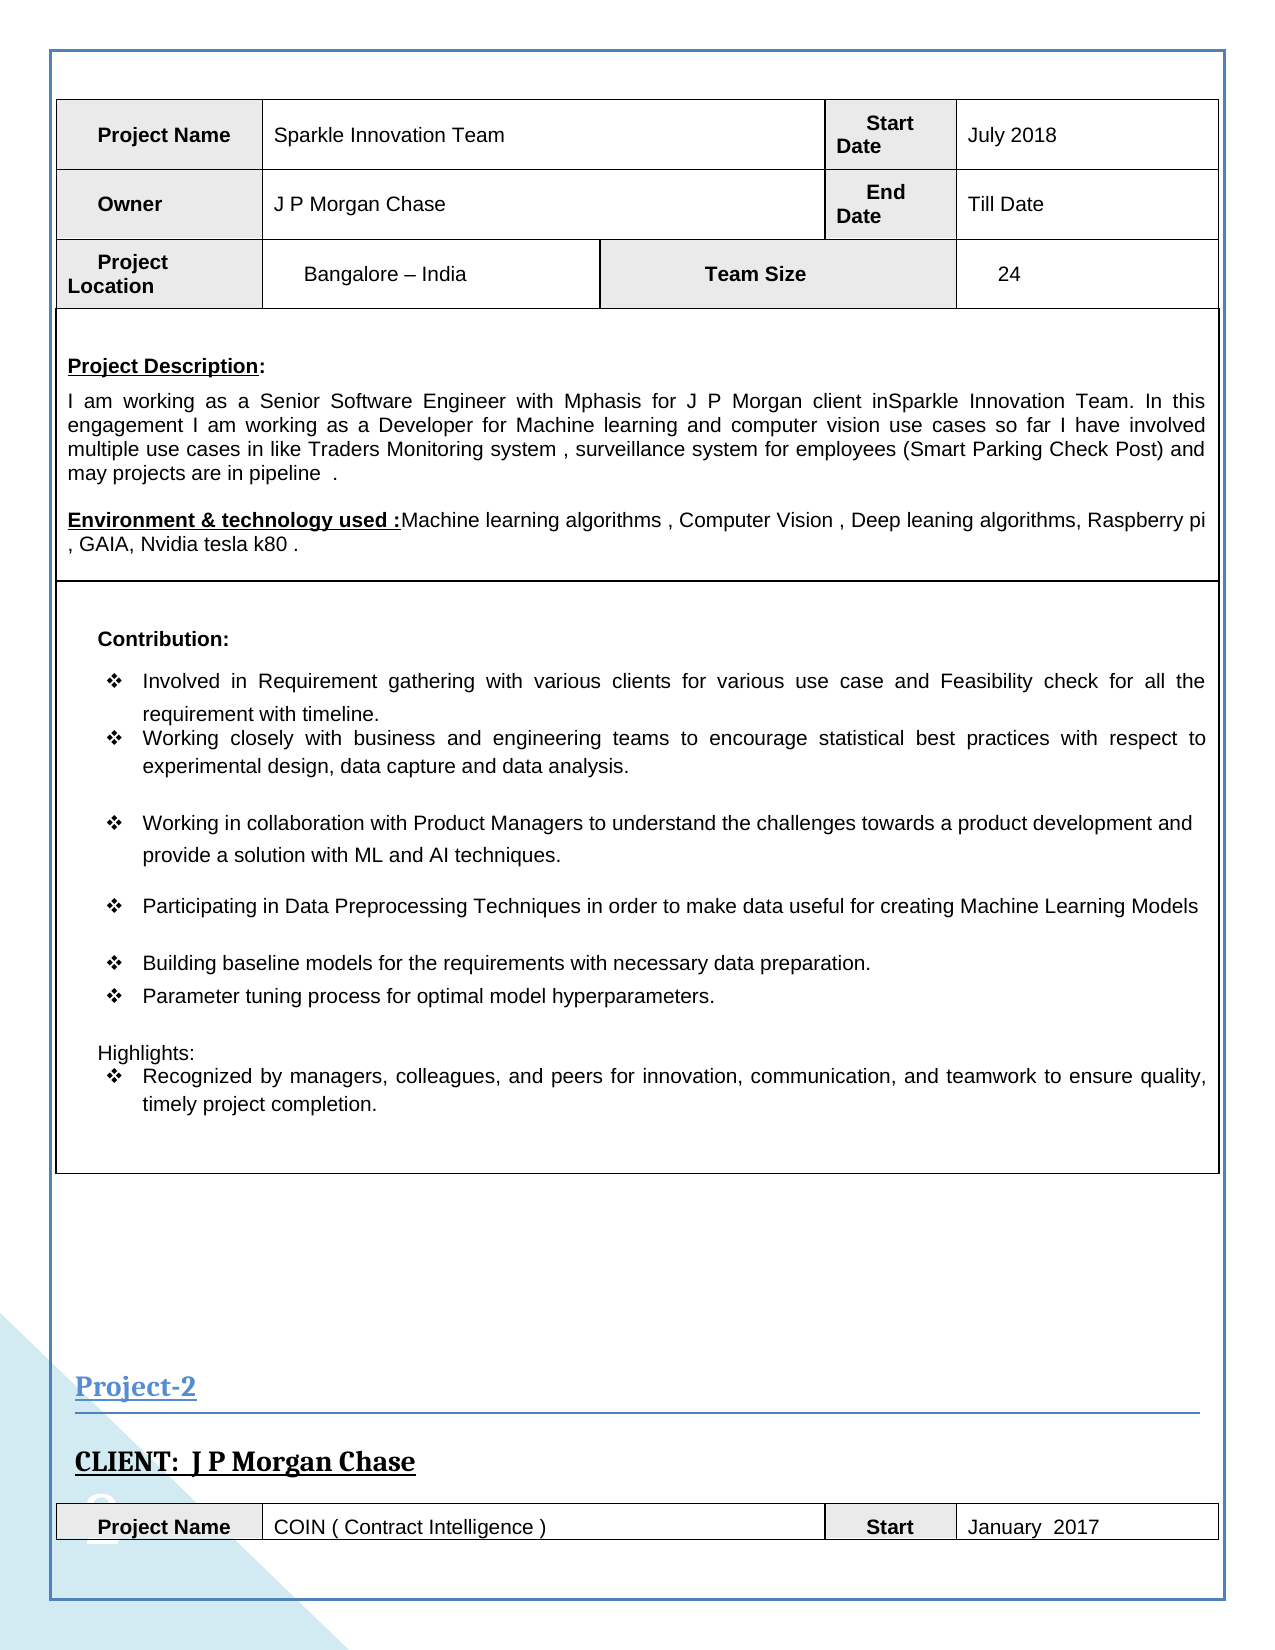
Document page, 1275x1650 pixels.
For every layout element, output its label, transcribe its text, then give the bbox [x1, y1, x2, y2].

table_header Project Name [57, 1504, 262, 1538]
table_cell J P Morgan Chase [263, 170, 824, 238]
table_header July 2018 [957, 100, 1218, 169]
table_cell Project Description: I am working as a Senior Software Engineer with Mphasis for J P Morgan client inSparkle Innovation Team. In this engagement I am working as a Developer for Machine learning and computer vision use cases so far I have involved multiple use cases in like Traders Monitoring system , surveillance system for employees (Smart Parking Check Post) and may projects are in pipeline . Environment & technology used :Machine learning algorithms , Computer Vision , Deep leaning algorithms, Raspberry pi , GAIA, Nvidia tesla k80 . [57, 309, 1218, 580]
table_cell Owner [57, 170, 262, 238]
table_header Project Name [57, 100, 262, 169]
table_cell 24 [957, 240, 1218, 308]
table_header Start Date [826, 100, 956, 169]
table_header January 2017 [957, 1504, 1218, 1538]
table_cell Project Location [57, 240, 262, 308]
table_cell Contribution: Involved in Requirement gathering with various clients for various use case and Feasibility check for all the requirement with timeline. Working closely with business and engineering teams to encourage statistical best practices with respect to experimental design, data capture and data analysis. Working in collaboration with Product Managers to understand the challenges towards a product development and provide a solution with ML and AI techniques. Participating in Data Preprocessing Techniques in order to make data useful for creating Machine Learning Models Building baseline models for the requirements with necessary data preparation. Parameter tuning process for optimal model hyperparameters. Highlights: Recognized by managers, colleagues, and peers for innovation, communication, and teamwork to ensure quality, timely project completion. [57, 582, 1218, 1173]
title Project-2 [75, 1370, 1200, 1412]
table_header Start Date [826, 1504, 956, 1538]
table_cell Bangalore – India [263, 240, 599, 308]
text CLIENT: J P Morgan Chase [75, 1446, 1200, 1479]
table_cell End Date [826, 170, 956, 238]
table_cell Till Date [957, 170, 1218, 238]
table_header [263, 1504, 824, 1538]
table_cell Team Size [601, 240, 956, 308]
table_header Sparkle Innovation Team [263, 100, 824, 169]
